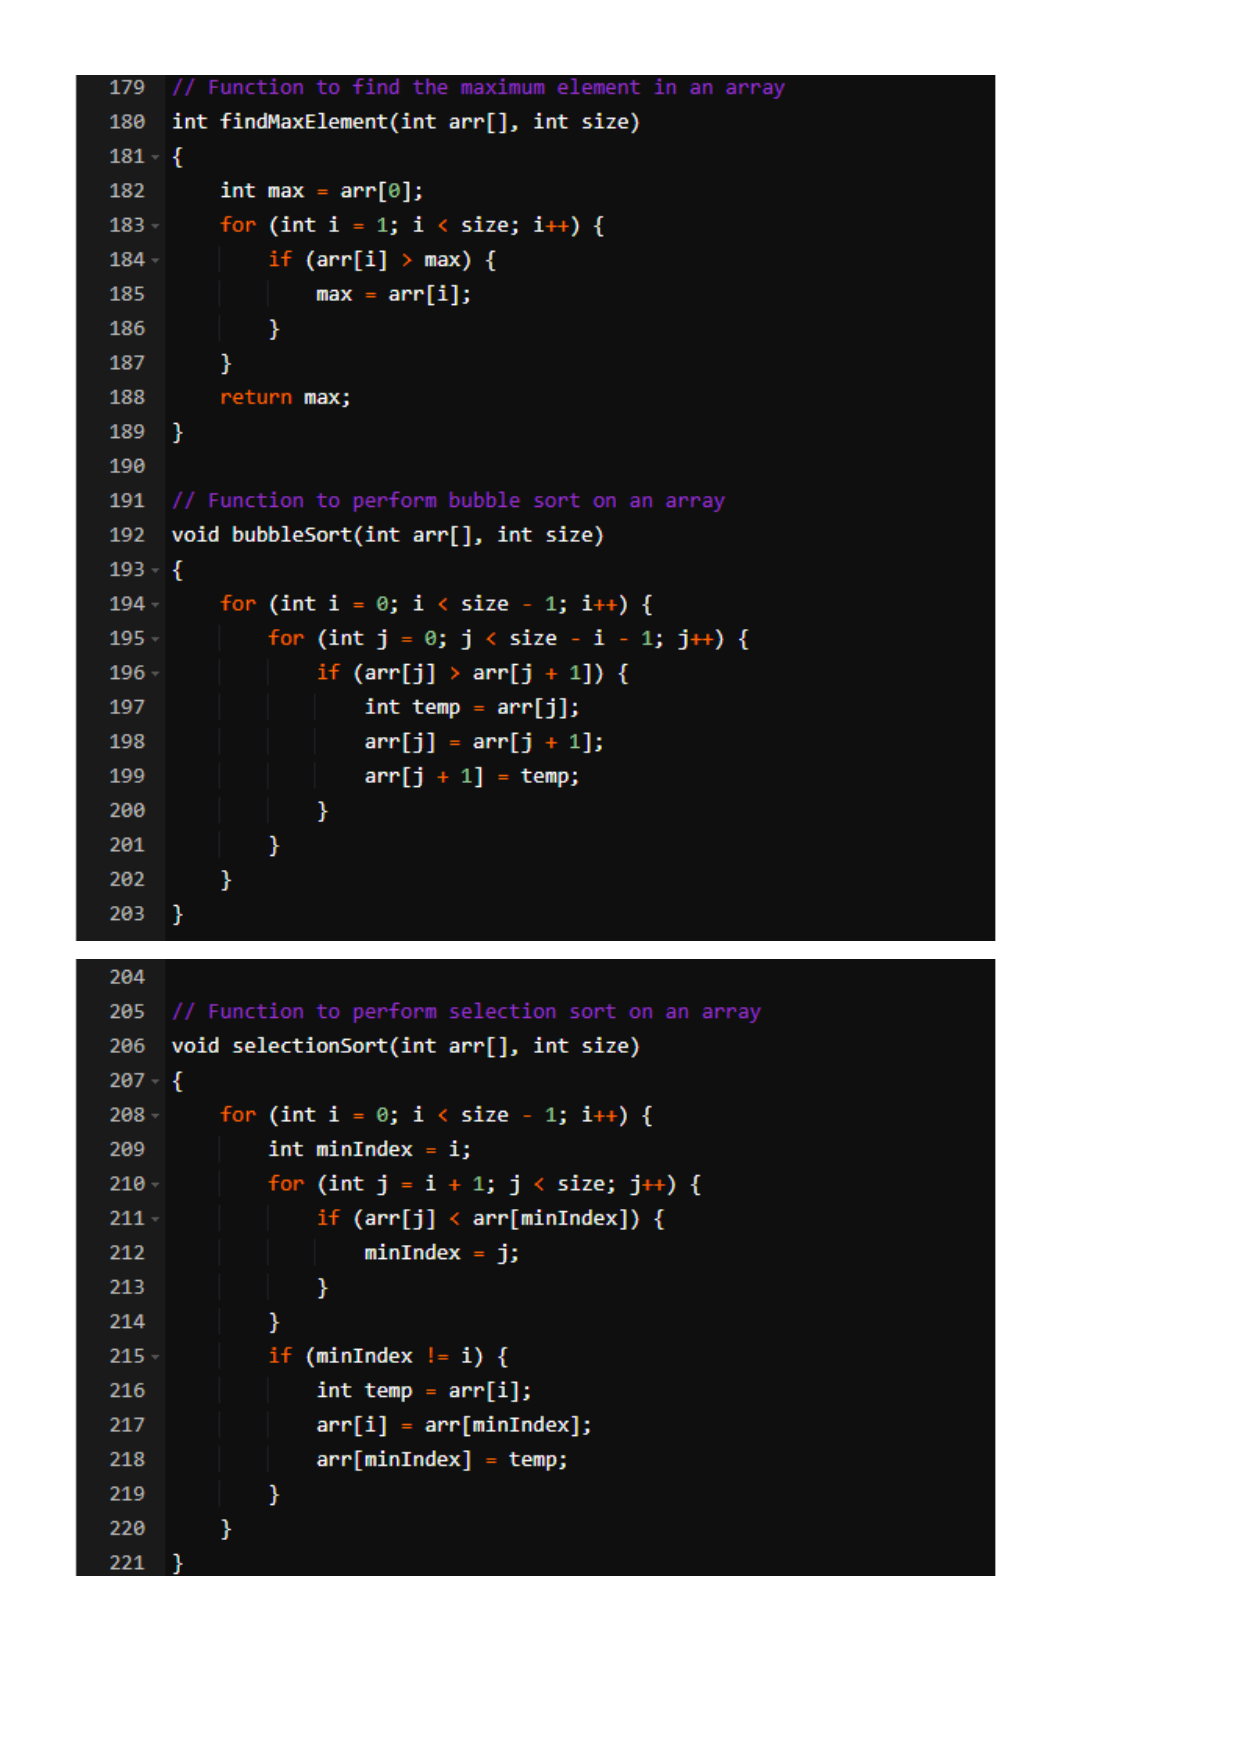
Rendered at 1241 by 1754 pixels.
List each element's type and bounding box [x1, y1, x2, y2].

picture [75, 75, 996, 941]
picture [75, 959, 996, 1576]
